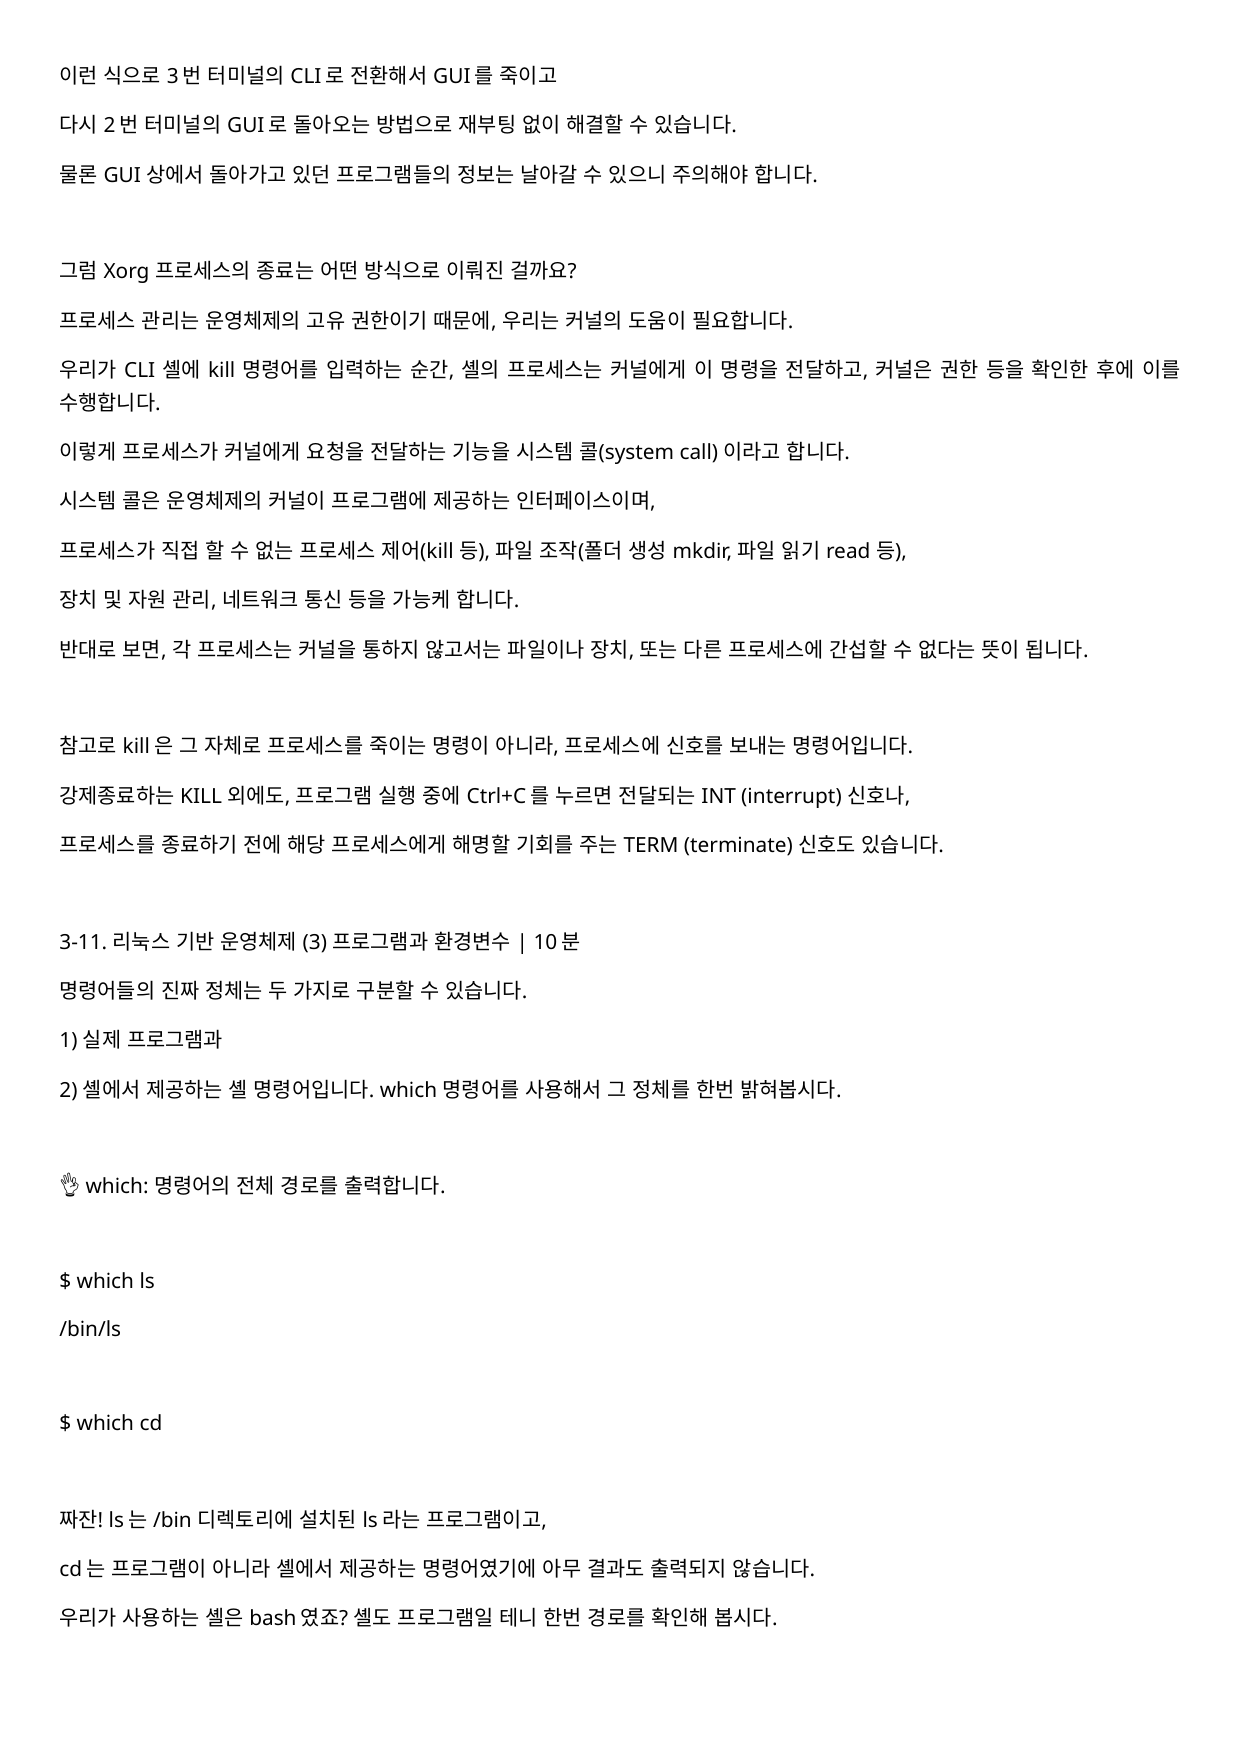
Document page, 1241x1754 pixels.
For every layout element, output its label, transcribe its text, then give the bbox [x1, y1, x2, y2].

text 짜잔! ls는 /bin 디렉토리에 설치된 ls라는 프로그램이고, [59, 1503, 1181, 1533]
text $ which cd [59, 1408, 1181, 1437]
text 프로세스를 종료하기 전에 해당 프로세스에게 해명할 기회를 주는 TERM (terminate) 신호도 있습니다. [59, 828, 1181, 858]
text 우리가 CLI 셸에 kill 명령어를 입력하는 순간, 셸의 프로세스는 커널에게 이 명령을 전달하고, 커널은 권한 등을 확인한 후에 이를 수행합니다. [59, 353, 1181, 416]
text 👌️ which: 명령어의 전체 경로를 출력합니다. [59, 1170, 1181, 1200]
text 2) 셸에서 제공하는 셸 명령어입니다. which 명령어를 사용해서 그 정체를 한번 밝혀봅시다. [59, 1073, 1181, 1103]
text 프로세스 관리는 운영체제의 고유 권한이기 때문에, 우리는 커널의 도움이 필요합니다. [59, 304, 1181, 334]
text 프로세스가 직접 할 수 없는 프로세스 제어(kill 등), 파일 조작(폴더 생성 mkdir, 파일 읽기 read 등), [59, 534, 1181, 564]
text $ which ls [59, 1266, 1181, 1295]
text 참고로 kill은 그 자체로 프로세스를 죽이는 명령이 아니라, 프로세스에 신호를 보내는 명령어입니다. [59, 729, 1181, 760]
text 다시 2번 터미널의 GUI로 돌아오는 방법으로 재부팅 없이 해결할 수 있습니다. [59, 108, 1181, 139]
text 시스템 콜은 운영체제의 커널이 프로그램에 제공하는 인터페이스이며, [59, 485, 1181, 515]
text 1) 실제 프로그램과 [59, 1024, 1181, 1054]
text 그럼 Xorg 프로세스의 종료는 어떤 방식으로 이뤄진 걸까요? [59, 254, 1181, 285]
text 우리가 사용하는 셸은 bash였죠? 셸도 프로그램일 테니 한번 경로를 확인해 봅시다. [59, 1602, 1181, 1632]
text 반대로 보면, 각 프로세스는 커널을 통하지 않고서는 파일이나 장치, 또는 다른 프로세스에 간섭할 수 없다는 뜻이 됩니다. [59, 633, 1181, 663]
text 명령어들의 진짜 정체는 두 가지로 구분할 수 있습니다. [59, 974, 1181, 1004]
text 강제종료하는 KILL 외에도, 프로그램 실행 중에 Ctrl+C를 누르면 전달되는 INT (interrupt) 신호나, [59, 779, 1181, 809]
text 이렇게 프로세스가 커널에게 요청을 전달하는 기능을 시스템 콜(system call) 이라고 합니다. [59, 435, 1181, 466]
text /bin/ls [59, 1314, 1181, 1342]
text 물론 GUI 상에서 돌아가고 있던 프로그램들의 정보는 날아갈 수 있으니 주의해야 합니다. [59, 158, 1181, 188]
text 3-11. 리눅스 기반 운영체제 (3) 프로그램과 환경변수 | 10분 [59, 925, 1181, 955]
text 이런 식으로 3번 터미널의 CLI로 전환해서 GUI를 죽이고 [59, 59, 1181, 89]
text cd는 프로그램이 아니라 셸에서 제공하는 명령어였기에 아무 결과도 출력되지 않습니다. [59, 1552, 1181, 1582]
text 장치 및 자원 관리, 네트워크 통신 등을 가능케 합니다. [59, 583, 1181, 614]
